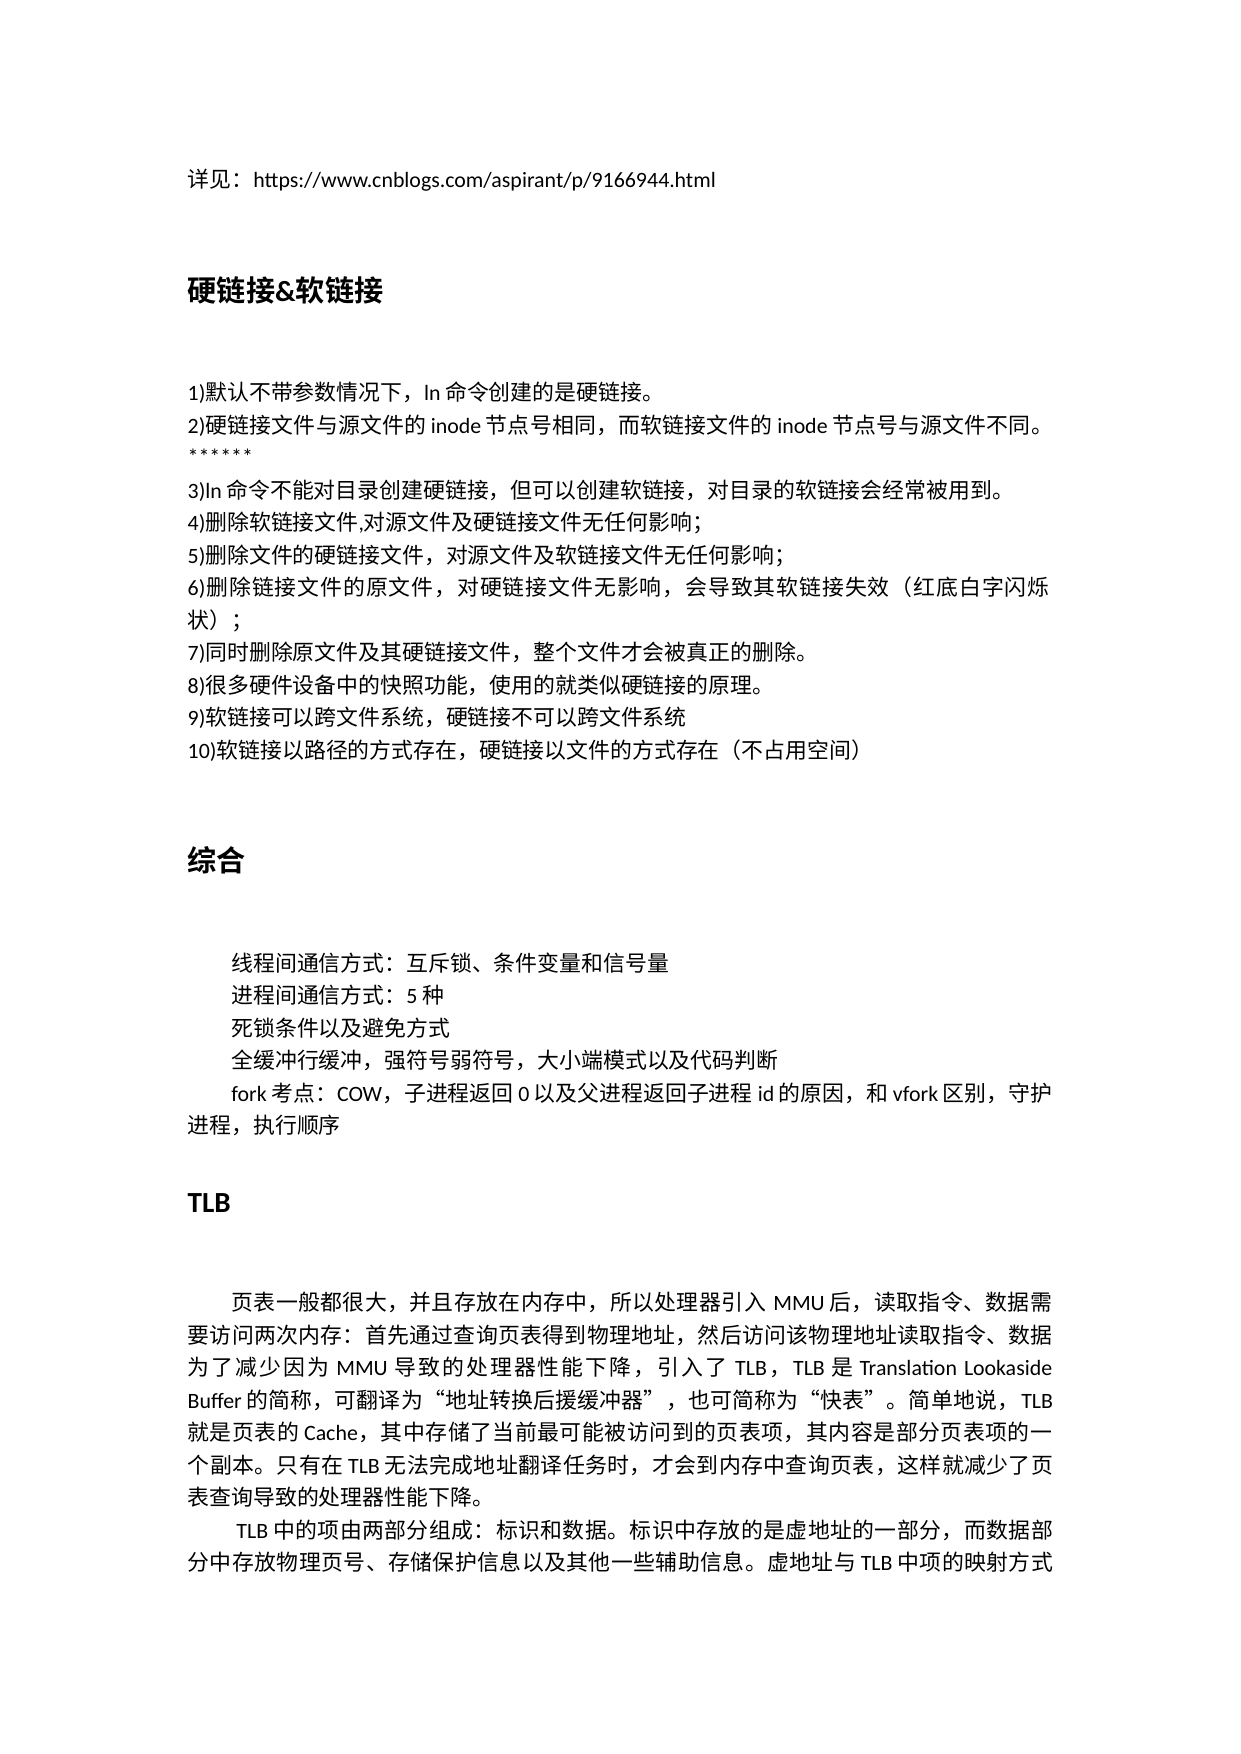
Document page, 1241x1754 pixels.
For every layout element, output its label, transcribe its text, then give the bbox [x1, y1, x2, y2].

text 7)同时删除原文件及其硬链接文件，整个文件才会被真正的删除。 [187, 635, 1053, 667]
text 8)很多硬件设备中的快照功能，使用的就类似硬链接的原理。 [187, 667, 1053, 700]
text 1)默认不带参数情况下，ln命令创建的是硬链接。 [187, 375, 1053, 407]
text 全缓冲行缓冲，强符号弱符号，大小端模式以及代码判断 [187, 1043, 1053, 1076]
text fork考点：COW，子进程返回0以及父进程返回子进程id的原因，和vfork区别，守护进程，执行顺序 [187, 1076, 1053, 1141]
text 进程间通信方式：5种 [187, 978, 1053, 1011]
text 2)硬链接文件与源文件的inode节点号相同，而软链接文件的inode节点号与源文件不同。****** [187, 407, 1053, 472]
text 3)ln命令不能对目录创建硬链接，但可以创建软链接，对目录的软链接会经常被用到。 [187, 472, 1053, 505]
text 9)软链接可以跨文件系统，硬链接不可以跨文件系统 [187, 700, 1053, 732]
text 线程间通信方式：互斥锁、条件变量和信号量 [187, 946, 1053, 978]
subtitle TLB [187, 1170, 1053, 1235]
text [187, 1512, 1053, 1577]
text 页表一般都很大，并且存放在内存中，所以处理器引入MMU后，读取指令、数据需要访问两次内存：首先通过查询页表得到物理地址，然后访问该物理地址读取指令、数据。为了减少因为MMU导致的处理器性能下降，引入了TLB，TLB是Translation Lookaside Buffer的简称，可翻译为“地址转换后援缓冲器”，也可简称为“快表”。简单地说，TLB就是页表的Cache，其中存储了当前最可能被访问到的页表项，其内容是部分页表项的一个副本。只有在TLB无法完成地址翻译任务时，才会到内存中查询页表，这样就减少了页表查询导致的处理器性能下降。 [187, 1285, 1053, 1512]
text 10)软链接以路径的方式存在，硬链接以文件的方式存在（不占用空间） [187, 732, 1053, 765]
text 6)删除链接文件的原文件，对硬链接文件无影响，会导致其软链接失效（红底白字闪烁状）； [187, 570, 1053, 635]
subtitle 综合 [187, 827, 1053, 892]
text 详见：https://www.cnblogs.com/aspirant/p/9166944.html [187, 162, 1053, 194]
text 4)删除软链接文件,对源文件及硬链接文件无任何影响； [187, 505, 1053, 537]
text 5)删除文件的硬链接文件，对源文件及软链接文件无任何影响； [187, 537, 1053, 570]
text 死锁条件以及避免方式 [187, 1011, 1053, 1043]
subtitle 硬链接&软链接 [187, 256, 1053, 321]
